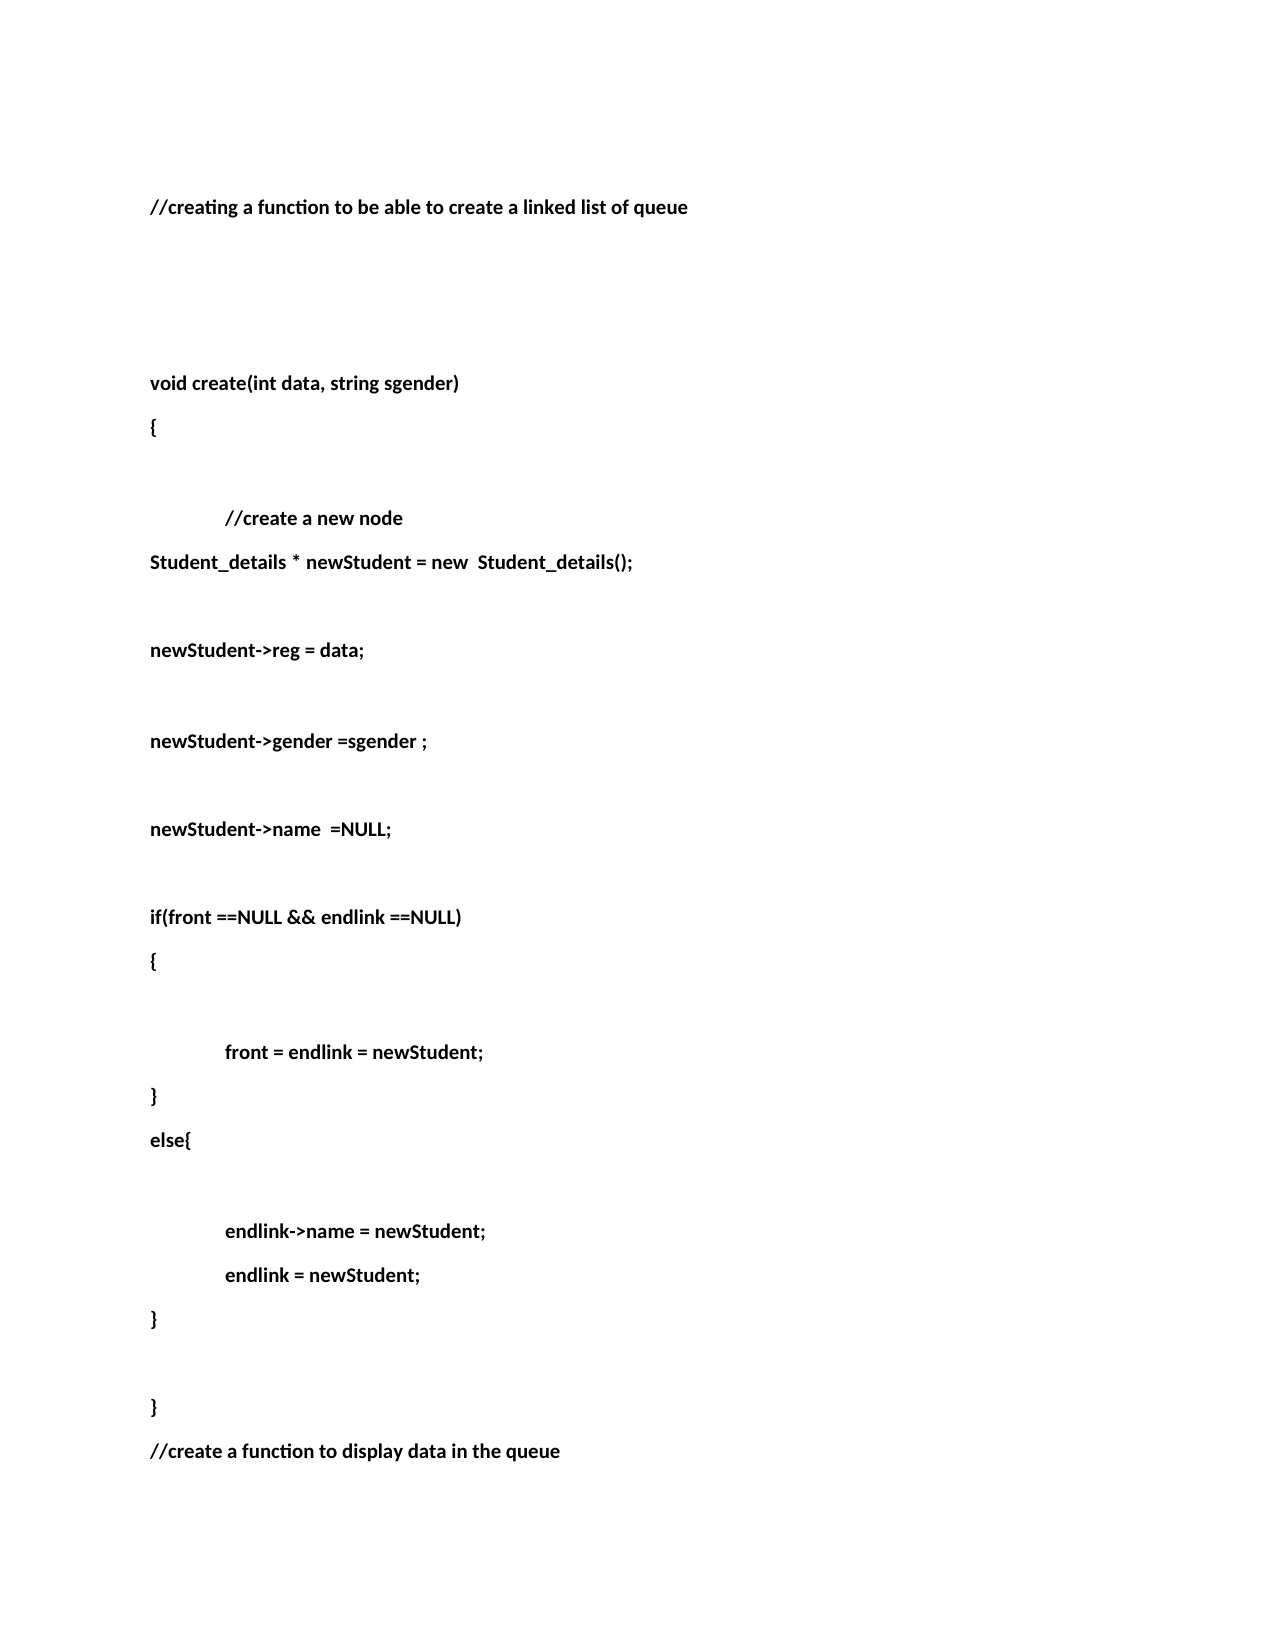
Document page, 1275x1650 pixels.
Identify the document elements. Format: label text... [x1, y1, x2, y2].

text if(front ==NULL && endlink ==NULL) [150, 904, 1125, 930]
text //creating a function to be able to create a linked list of queue [150, 194, 1125, 219]
text endlink = newStudent; [150, 1262, 1125, 1287]
text newStudent->gender =sgender ; [150, 728, 1125, 753]
text } [150, 1083, 1125, 1108]
text void create(int data, string sgender) [150, 370, 1125, 396]
text newStudent->name =NULL; [150, 816, 1125, 842]
text } [150, 1394, 1125, 1419]
text { [150, 414, 1125, 440]
text //create a new node [150, 505, 1125, 531]
text Student_details * newStudent = new Student_details(); [150, 549, 1125, 574]
text } [150, 1306, 1125, 1331]
text front = endlink = newStudent; [150, 1039, 1125, 1064]
text else{ [150, 1127, 1125, 1153]
text //create a function to display data in the queue [150, 1438, 1125, 1464]
text { [150, 948, 1125, 974]
text newStudent->reg = data; [150, 637, 1125, 663]
text endlink->name = newStudent; [150, 1218, 1125, 1243]
